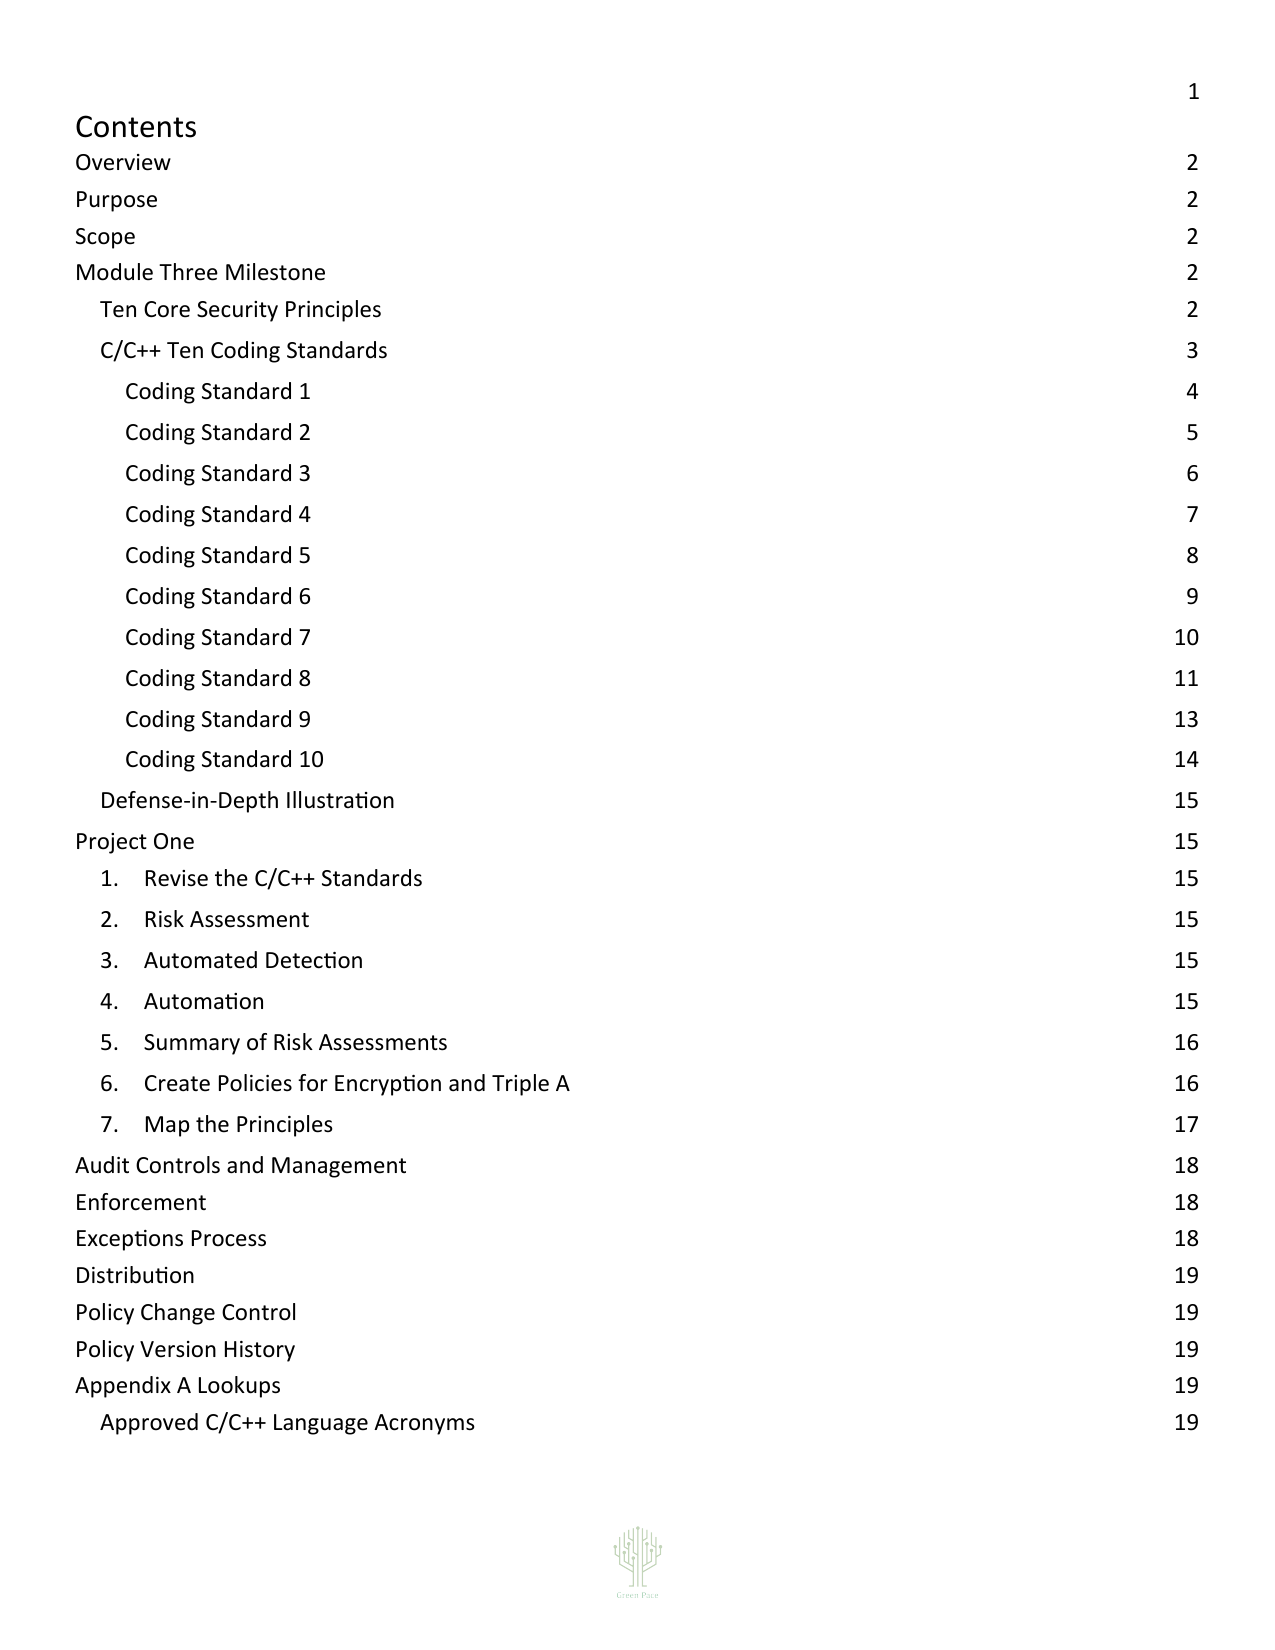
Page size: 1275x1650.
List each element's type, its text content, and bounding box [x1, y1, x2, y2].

subtitle Contents [75, 106, 1200, 146]
picture [605, 1521, 670, 1606]
